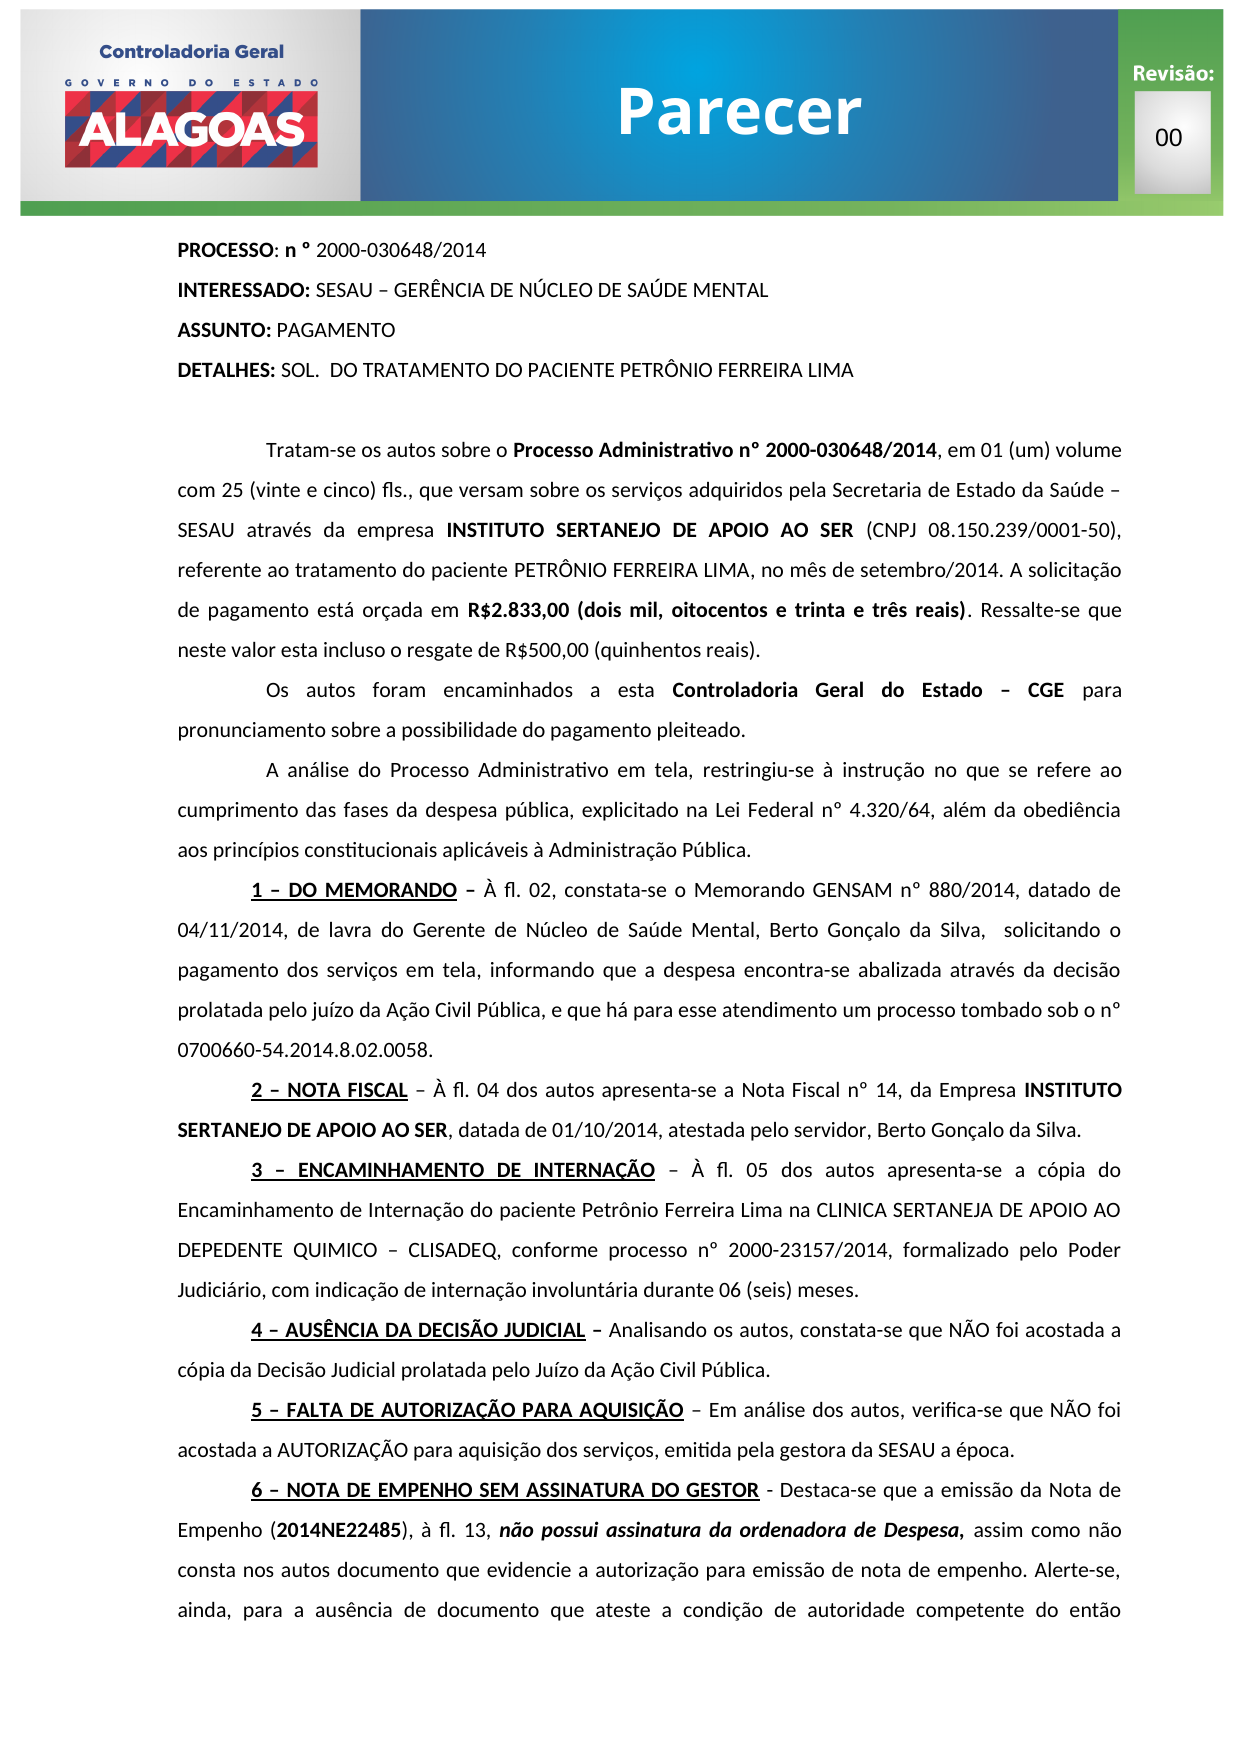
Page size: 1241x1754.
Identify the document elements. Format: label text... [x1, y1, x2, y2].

text INTERESSADO: SESAU – GERÊNCIA DE NÚCLEO DE SAÚDE MENTAL [177, 276, 1122, 303]
text Os autos foram encaminhados a esta Controladoria Geral do Estado – CGE para pronunciamento sobre a possibilidade do pagamento pleiteado. [177, 676, 1122, 743]
text PROCESSO: n º 2000-030648/2014 [177, 236, 1122, 263]
text 4 – AUSÊNCIA DA DECISÃO JUDICIAL – Analisando os autos, constata-se que NÃO foi acostada a cópia da Decisão Judicial prolatada pelo Juízo da Ação Civil Pública. [177, 1316, 1122, 1383]
text DETALHES: SOL. DO TRATAMENTO DO PACIENTE PETRÔNIO FERREIRA LIMA [177, 356, 1122, 383]
text Tratam-se os autos sobre o Processo Administrativo nº 2000-030648/2014, em 01 (um) volume com 25 (vinte e cinco) fls., que versam sobre os serviços adquiridos pela Secretaria de Estado da Saúde – SESAU através da empresa INSTITUTO SERTANEJO DE APOIO AO SER (CNPJ 08.150.239/0001-50), referente ao tratamento do paciente PETRÔNIO FERREIRA LIMA, no mês de setembro/2014. A solicitação de pagamento está orçada em R$2.833,00 (dois mil, oitocentos e trinta e três reais). Ressalte-se que neste valor esta incluso o resgate de R$500,00 (quinhentos reais). [177, 436, 1122, 663]
text ASSUNTO: PAGAMENTO [177, 316, 1122, 343]
text 1 – DO MEMORANDO – À fl. 02, constata-se o Memorando GENSAM nº 880/2014, datado de 04/11/2014, de lavra do Gerente de Núcleo de Saúde Mental, Berto Gonçalo da Silva, solicitando o pagamento dos serviços em tela, informando que a despesa encontra-se abalizada através da decisão prolatada pelo juízo da Ação Civil Pública, e que há para esse atendimento um processo tombado sob o nº 0700660-54.2014.8.02.0058. [177, 876, 1122, 1063]
text 5 – FALTA DE AUTORIZAÇÃO PARA AQUISIÇÃO – Em análise dos autos, verifica-se que NÃO foi acostada a AUTORIZAÇÃO para aquisição dos serviços, emitida pela gestora da SESAU a época. [177, 1396, 1122, 1463]
text 2 – NOTA FISCAL – À fl. 04 dos autos apresenta-se a Nota Fiscal nº 14, da Empresa INSTITUTO SERTANEJO DE APOIO AO SER, datada de 01/10/2014, atestada pelo servidor, Berto Gonçalo da Silva. [177, 1076, 1122, 1143]
text A análise do Processo Administrativo em tela, restringiu-se à instrução no que se refere ao cumprimento das fases da despesa pública, explicitado na Lei Federal nº 4.320/64, além da obediência aos princípios constitucionais aplicáveis à Administração Pública. [177, 756, 1122, 863]
picture [20, 9, 1224, 216]
text 3 – ENCAMINHAMENTO DE INTERNAÇÃO – À fl. 05 dos autos apresenta-se a cópia do Encaminhamento de Internação do paciente Petrônio Ferreira Lima na CLINICA SERTANEJA DE APOIO AO DEPEDENTE QUIMICO – CLISADEQ, conforme processo nº 2000-23157/2014, formalizado pelo Poder Judiciário, com indicação de internação involuntária durante 06 (seis) meses. [177, 1156, 1122, 1303]
